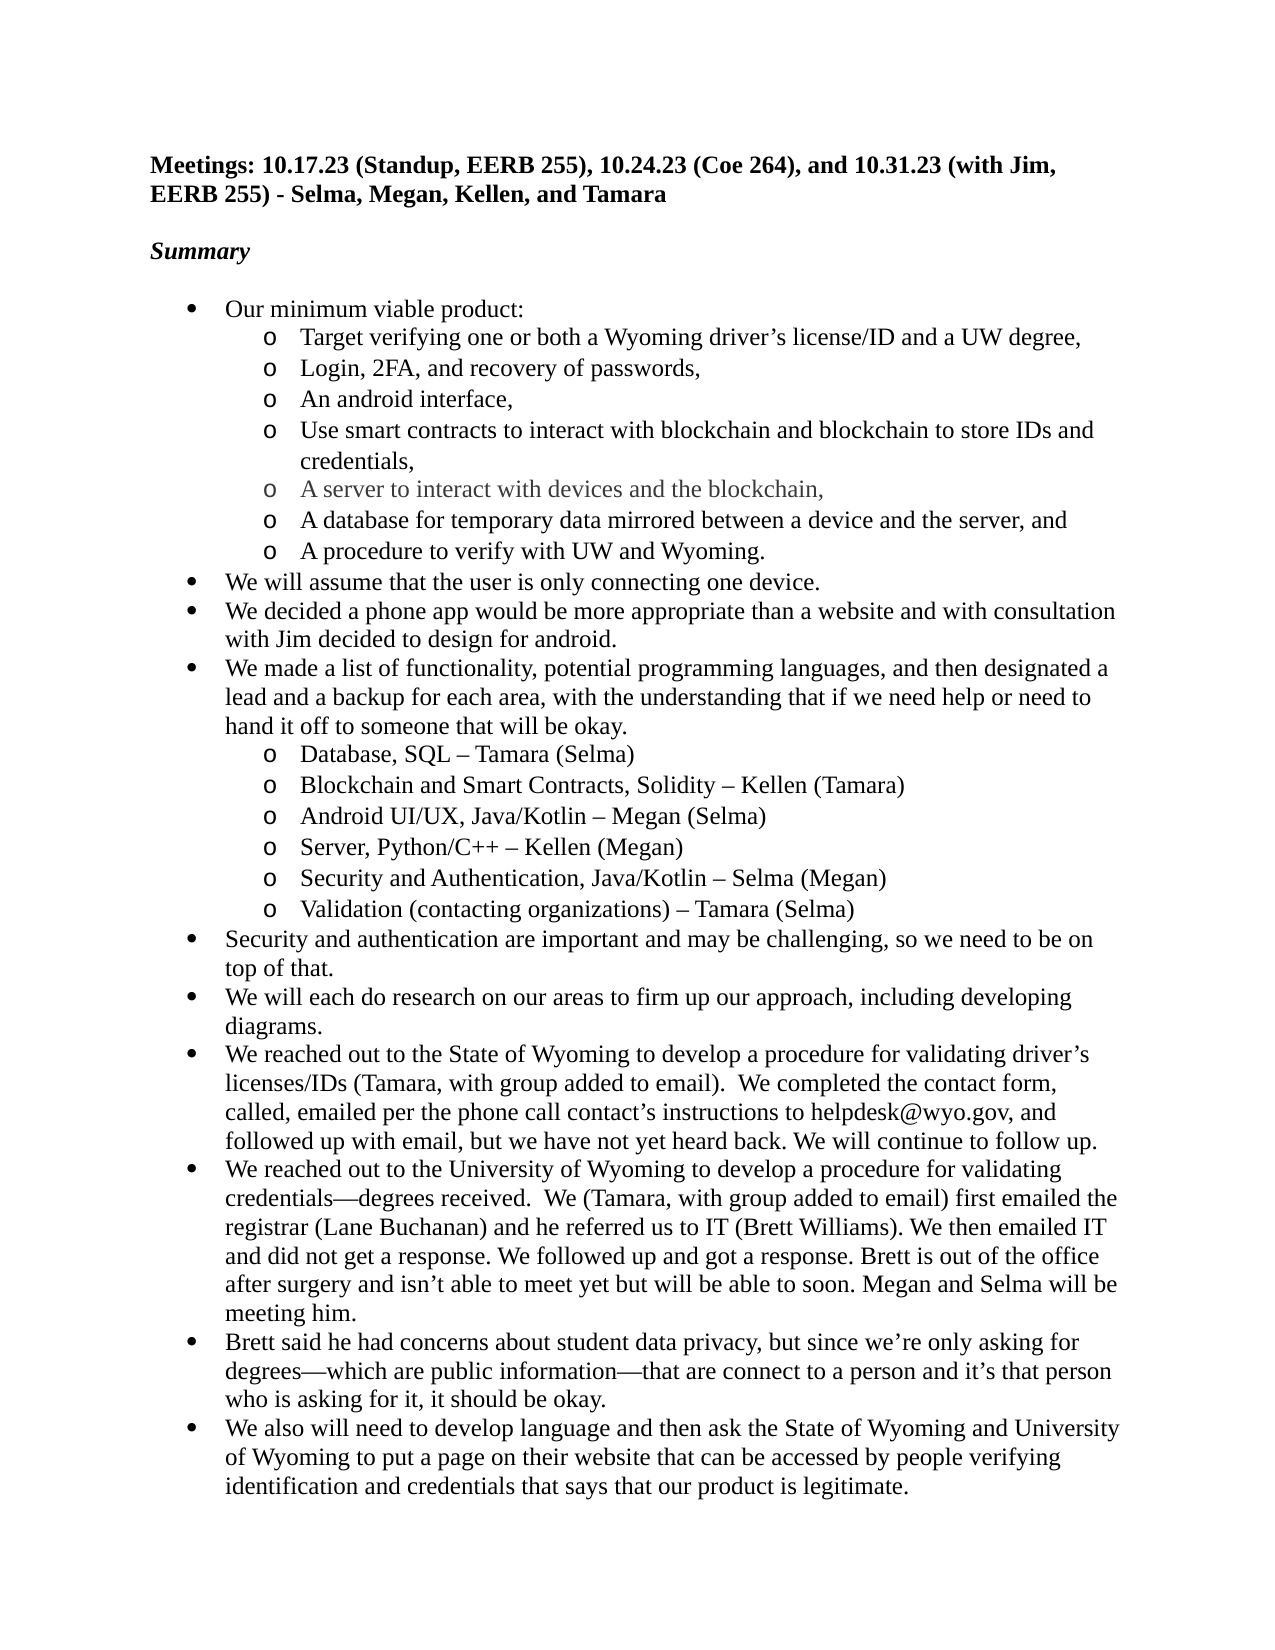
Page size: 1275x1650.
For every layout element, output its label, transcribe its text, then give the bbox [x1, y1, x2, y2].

list We reached out to the State of Wyoming to develop a procedure for validating driver’s licenses/IDs (Tamara, with group added to email). We completed the contact form, called, emailed per the phone call contact’s instructions to helpdesk@wyo.gov, and followed up with email, but we have not yet heard back. We will continue to follow up. [187, 1039, 1125, 1154]
list Brett said he had concerns about student data privacy, but since we’re only asking for degrees—which are public information—that are connect to a person and it’s that person who is asking for it, it should be okay. [187, 1327, 1125, 1413]
list We will each do research on our areas to firm up our approach, including developing diagrams. [187, 982, 1125, 1039]
list Target verifying one or both a Wyoming driver’s license/ID and a UW degree, [262, 322, 1125, 353]
list A procedure to verify with UW and Wyoming. [262, 536, 1125, 567]
list Blockchain and Smart Contracts, Solidity – Kellen (Tamara) [262, 770, 1125, 801]
list Security and authentication are important and may be challenging, so we need to be on top of that. [187, 924, 1125, 982]
list Database, SQL – Tamara (Selma) [262, 739, 1125, 770]
list Login, 2FA, and recovery of passwords, [262, 353, 1125, 384]
list We reached out to the University of Wyoming to develop a procedure for validating credentials—degrees received. We (Tamara, with group added to email) first emailed the registrar (Lane Buchanan) and he referred us to IT (Brett Williams). We then emailed IT and did not get a response. We followed up and got a response. Brett is out of the office after surgery and isn’t able to meet yet but will be able to soon. Megan and Selma will be meeting him. [187, 1154, 1125, 1327]
list We decided a phone app would be more appropriate than a website and with consultation with Jim decided to design for android. [187, 596, 1125, 653]
list An android interface, [262, 384, 1125, 415]
list Our minimum viable product: [187, 294, 1125, 322]
text Meetings: 10.17.23 (Standup, EERB 255), 10.24.23 (Coe 264), and 10.31.23 (with Jim, EERB 255) - Selma, Megan, Kellen, and Tamara [150, 150, 1125, 207]
list We made a list of functionality, potential programming languages, and then designated a lead and a backup for each area, with the understanding that if we need help or need to hand it off to someone that will be okay. [187, 653, 1125, 739]
list We also will need to develop language and then ask the State of Wyoming and University of Wyoming to put a page on their website that can be accessed by people verifying identification and credentials that says that our product is legitimate. [187, 1413, 1125, 1499]
list A database for temporary data mirrored between a device and the server, and [262, 505, 1125, 536]
list A server to interact with devices and the blockchain, [262, 474, 1125, 505]
list Server, Python/C++ – Kellen (Megan) [262, 832, 1125, 863]
list Android UI/UX, Java/Kotlin – Megan (Selma) [262, 801, 1125, 832]
list Validation (contacting organizations) – Tamara (Selma) [262, 894, 1125, 924]
text Summary [150, 236, 1125, 265]
list Use smart contracts to interact with blockchain and blockchain to store IDs and credentials, [262, 415, 1125, 474]
list Security and Authentication, Java/Kotlin – Selma (Megan) [262, 863, 1125, 894]
list We will assume that the user is only connecting one device. [187, 567, 1125, 596]
